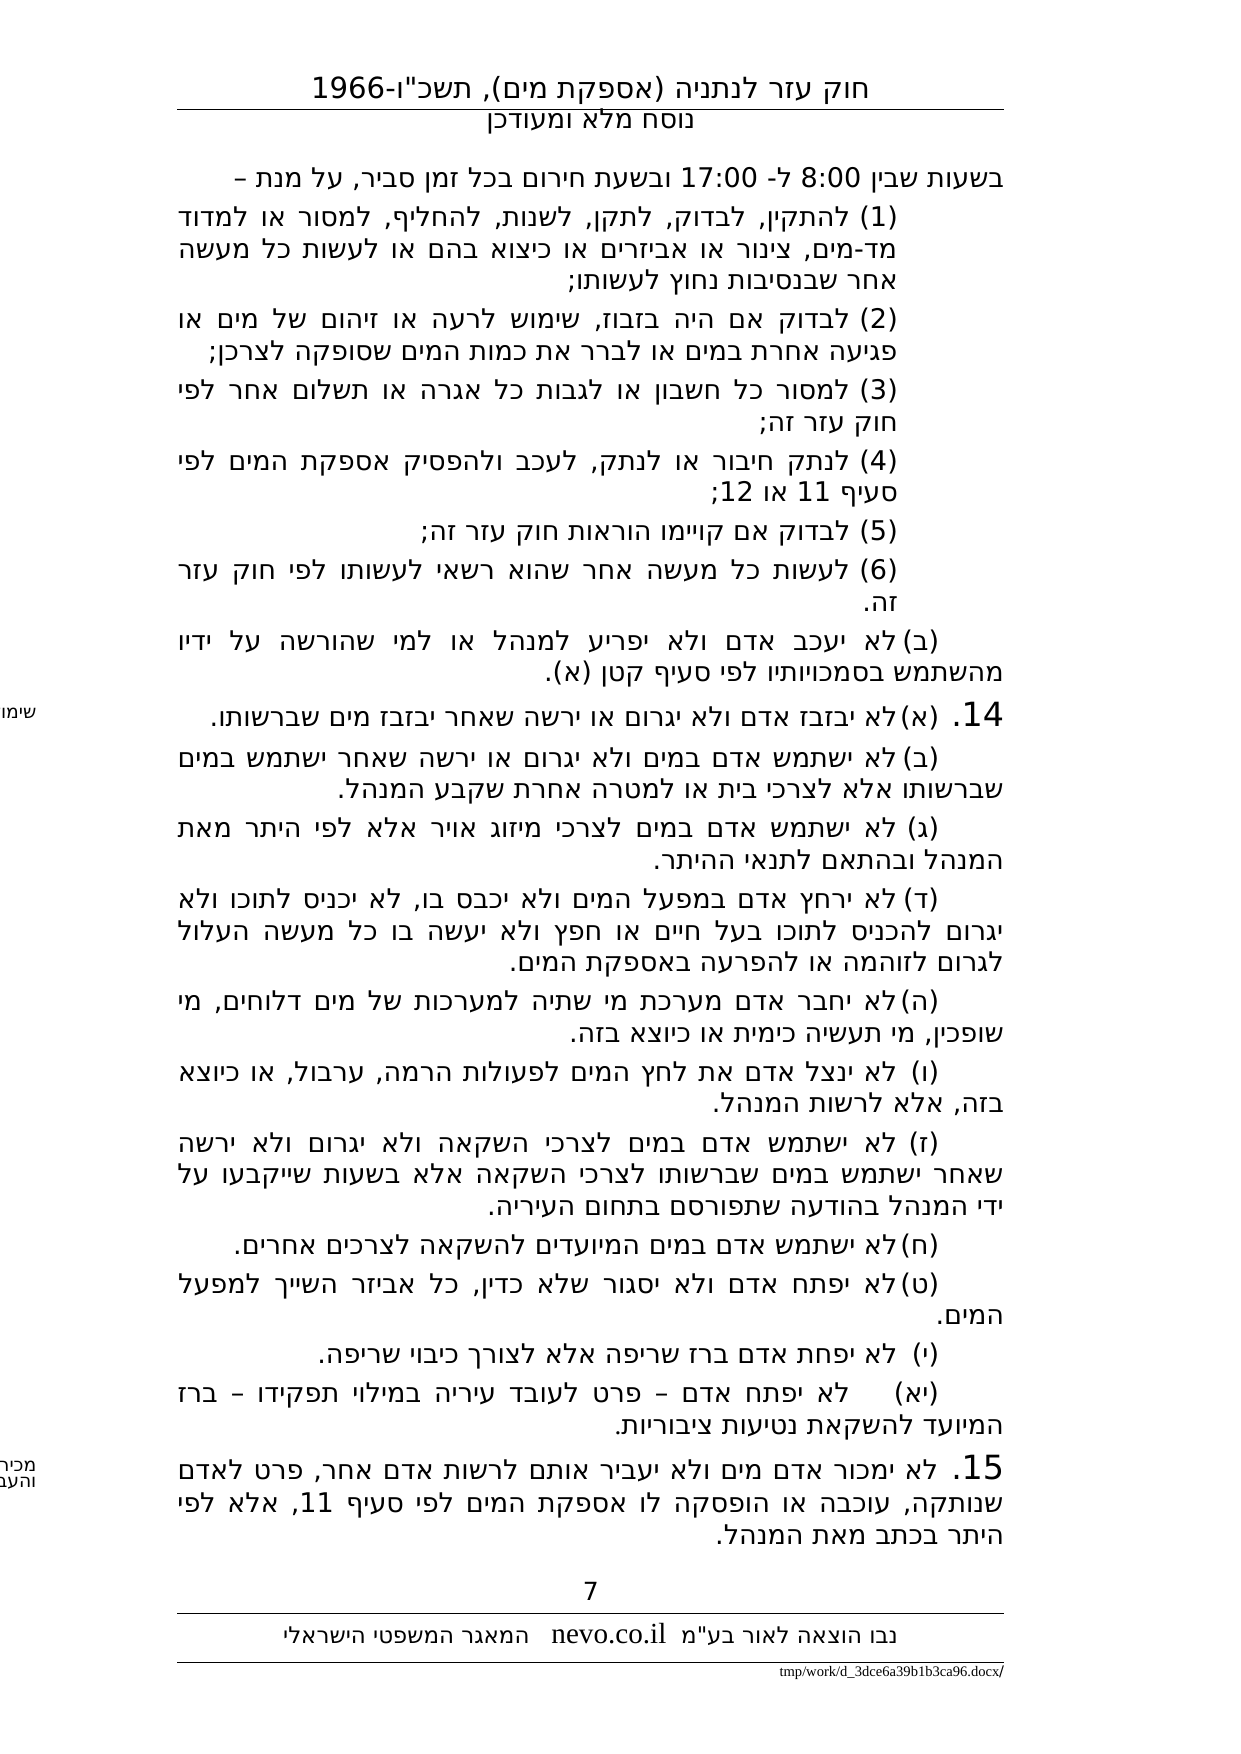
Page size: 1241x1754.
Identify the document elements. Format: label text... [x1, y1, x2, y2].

text (5) לבדוק אם קויימו הוראות חוק עזר זה; [177, 516, 898, 547]
text (ב) לא יעכב אדם ולא יפריע למנהל או למי שהורשה על ידיו מהשתמש בסמכויותיו לפי סעיף קטן (א). [177, 625, 1004, 688]
text (ז) לא ישתמש אדם במים לצרכי השקאה ולא יגרום ולא ירשה שאחר ישתמש במים שברשותו לצרכי השקאה אלא בשעות שייקבעו על ידי המנהל בהודעה שתפורסם בתחום העיריה. [177, 1127, 1004, 1222]
text (6) לעשות כל מעשה אחר שהוא רשאי לעשותו לפי חוק עזר זה. [177, 554, 898, 618]
text 14. (א) לא יבזבז אדם ולא יגרום או ירשה שאחר יבזבז מים שברשותו. [177, 696, 1004, 735]
text (י) לא יפחת אדם ברז שריפה אלא לצורך כיבוי שריפה. [177, 1339, 1004, 1370]
text (ה) לא יחבר אדם מערכת מי שתיה למערכות של מים דלוחים, מי שופכין, מי תעשיה כימית או כיוצא בזה. [177, 986, 1004, 1049]
text (ד) לא ירחץ אדם במפעל המים ולא יכבס בו, לא יכניס לתוכו ולא יגרום להכניס לתוכו בעל חיים או חפץ ולא יעשה בו כל מעשה העלול לגרום לזוהמה או להפרעה באספקת המים. [177, 883, 1004, 978]
text (3) למסור כל חשבון או לגבות כל אגרה או תשלום אחר לפי חוק עזר זה; [177, 374, 898, 437]
text (2) לבדוק אם היה בזבוז, שימוש לרעה או זיהום של מים או פגיעה אחרת במים או לברר את כמות המים שסופקה לצרכן; [177, 304, 898, 367]
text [177, 162, 1004, 194]
text (ח) לא ישתמש אדם במים המיועדים להשקאה לצרכים אחרים. [177, 1229, 1004, 1261]
text 15. לא ימכור אדם מים ולא יעביר אותם לרשות אדם אחר, פרט לאדם שנותקה, עוכבה או הופסקה לו אספקת המים לפי סעיף 11, אלא לפי היתר בכתב מאת המנהל. [177, 1449, 1004, 1551]
text (ו) לא ינצל אדם את לחץ המים לפעולות הרמה, ערבול, או כיוצא בזה, אלא לרשות המנהל. [177, 1056, 1004, 1119]
text (1) להתקין, לבדוק, לתקן, לשנות, להחליף, למסור או למדוד מד-מים, צינור או אביזרים או כיצוא בהם או לעשות כל מעשה אחר שבנסיבות נחוץ לעשותו; [177, 201, 898, 296]
text (ב) לא ישתמש אדם במים ולא יגרום או ירשה שאחר ישתמש במים שברשותו אלא לצרכי בית או למטרה אחרת שקבע המנהל. [177, 742, 1004, 805]
text (יא) לא יפתח אדם – פרט לעובד עיריה במילוי תפקידו – ברז המיועד להשקאת נטיעות ציבוריות. [177, 1378, 1004, 1441]
text (ט) לא יפתח אדם ולא יסגור שלא כדין, כל אביזר השייך למפעל המים. [177, 1268, 1004, 1331]
text (ג) לא ישתמש אדם במים לצרכי מיזוג אויר אלא לפי היתר מאת המנהל ובהתאם לתנאי ההיתר. [177, 813, 1004, 876]
text (4) לנתק חיבור או לנתק, לעכב ולהפסיק אספקת המים לפי סעיף 11 או 12; [177, 445, 898, 508]
